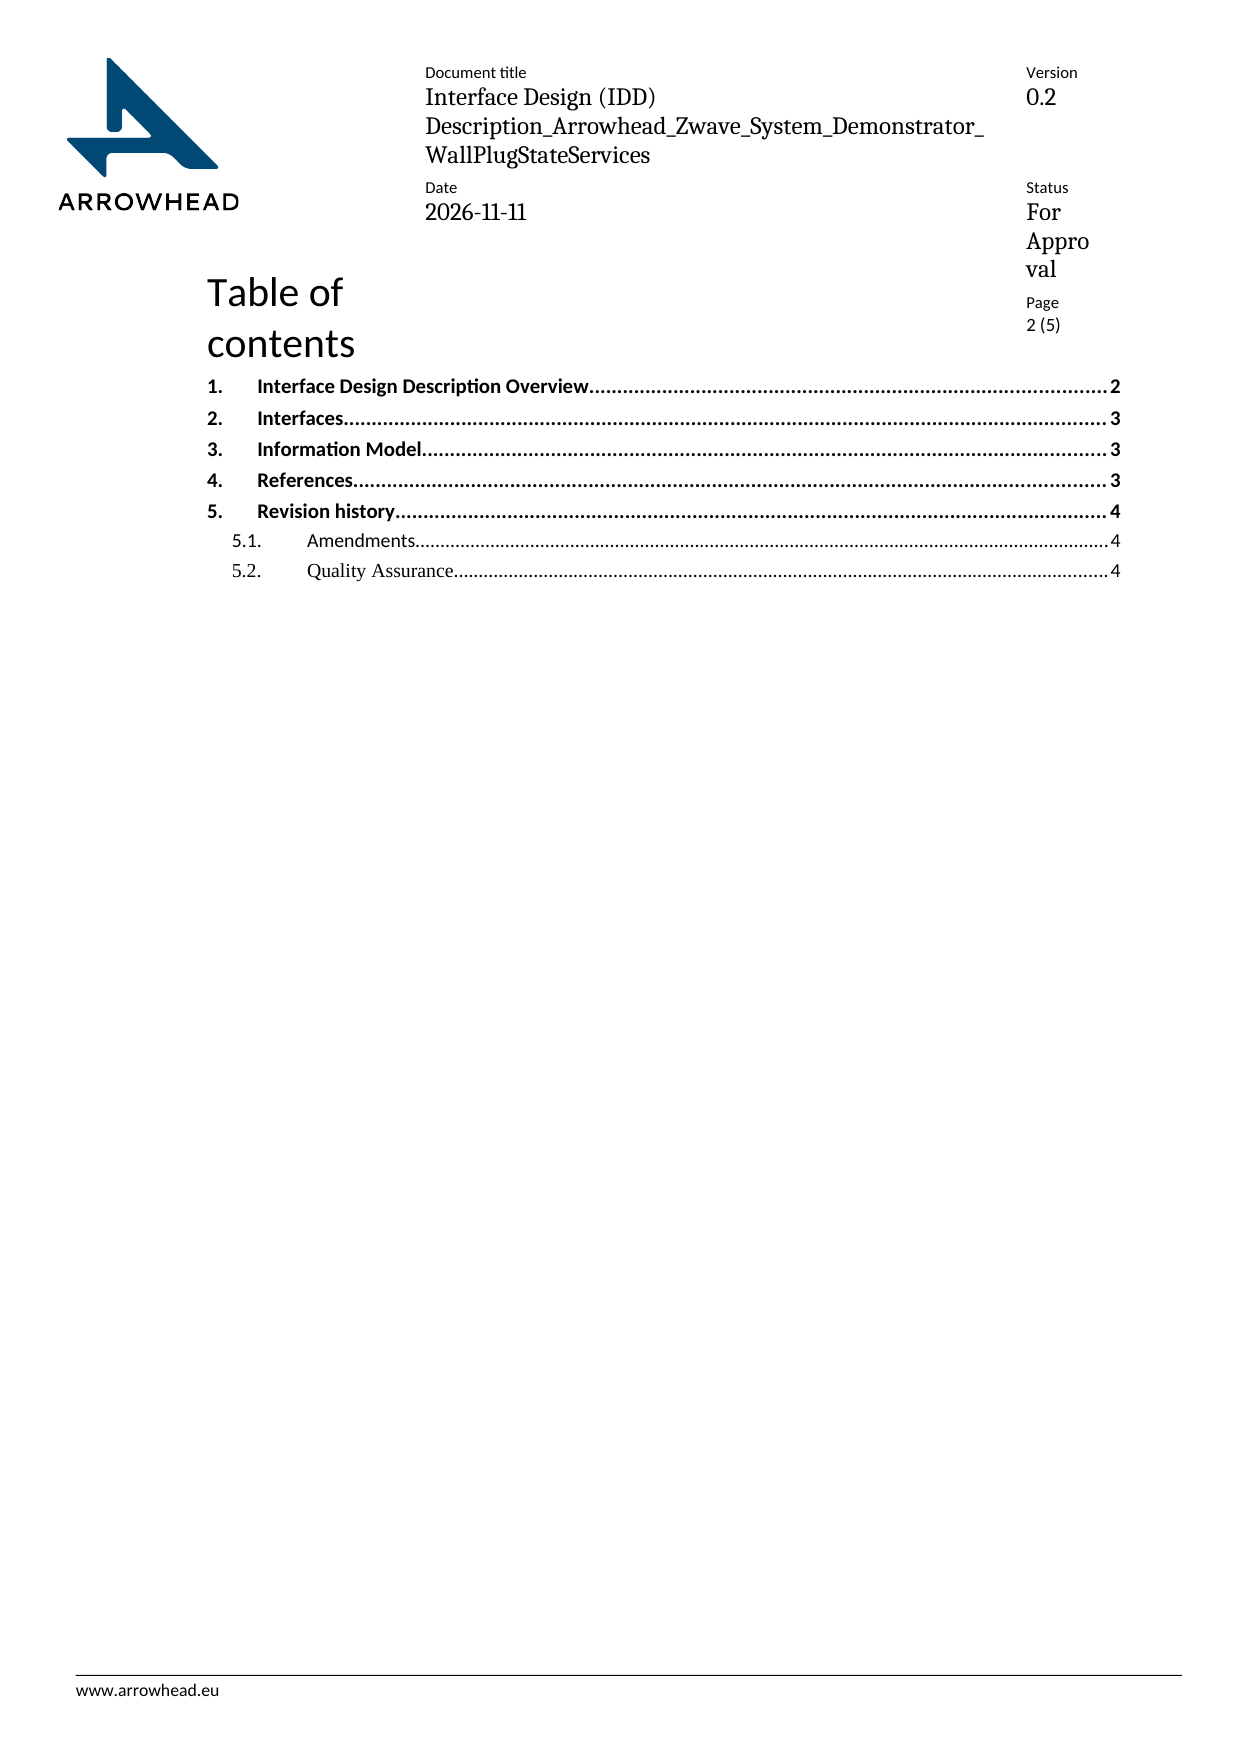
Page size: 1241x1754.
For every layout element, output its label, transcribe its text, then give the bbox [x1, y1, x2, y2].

text 5. Revision history 4 [207, 499, 1122, 524]
text Table of contents [207, 266, 1122, 367]
text 5.1. Amendments 4 [232, 528, 1122, 553]
text 5.2. Quality Assurance 4 [232, 557, 1122, 582]
picture [58, 58, 239, 217]
text 4. References 3 [207, 467, 1122, 492]
text 1. Interface Design Description Overview 2 [207, 374, 1122, 399]
text 2. Interfaces 3 [207, 405, 1122, 430]
text 3. Information Model 3 [207, 436, 1122, 461]
